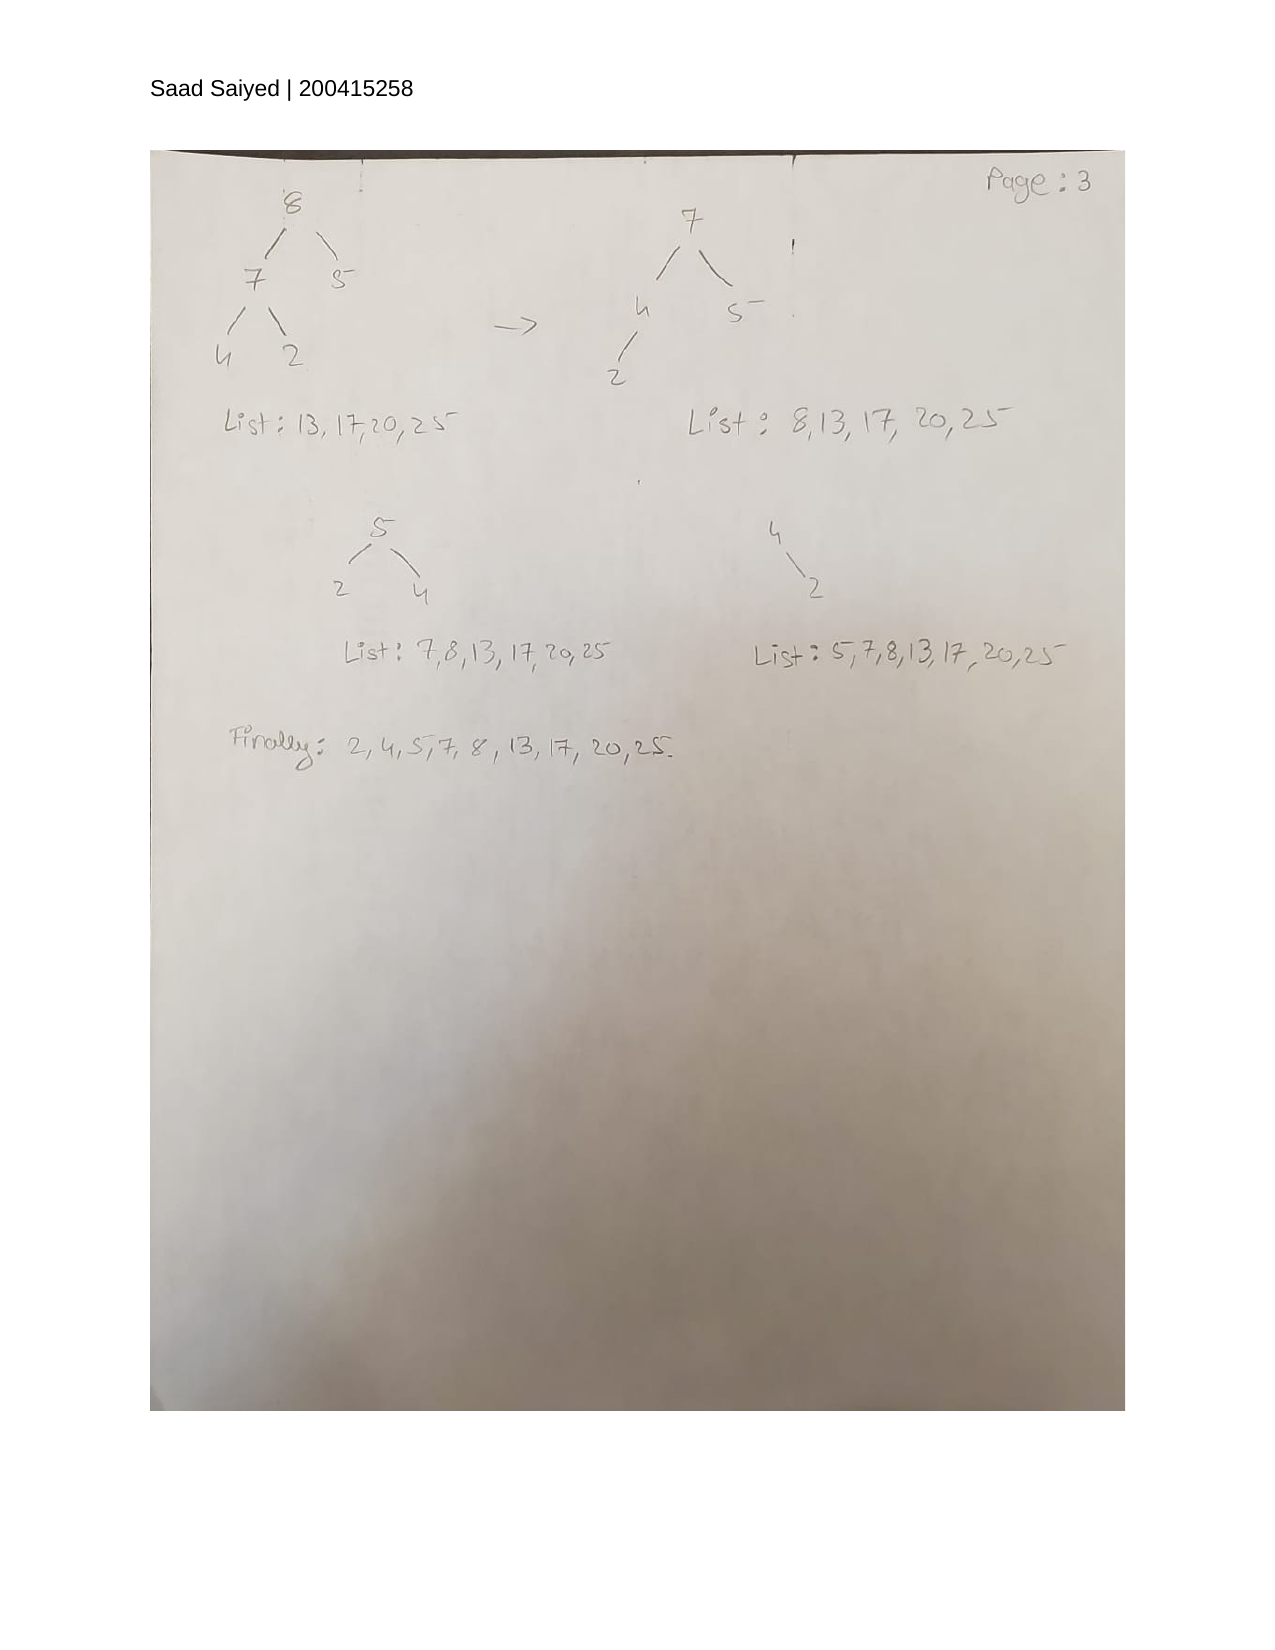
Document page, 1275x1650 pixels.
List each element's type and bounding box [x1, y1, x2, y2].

picture [150, 150, 1125, 1411]
